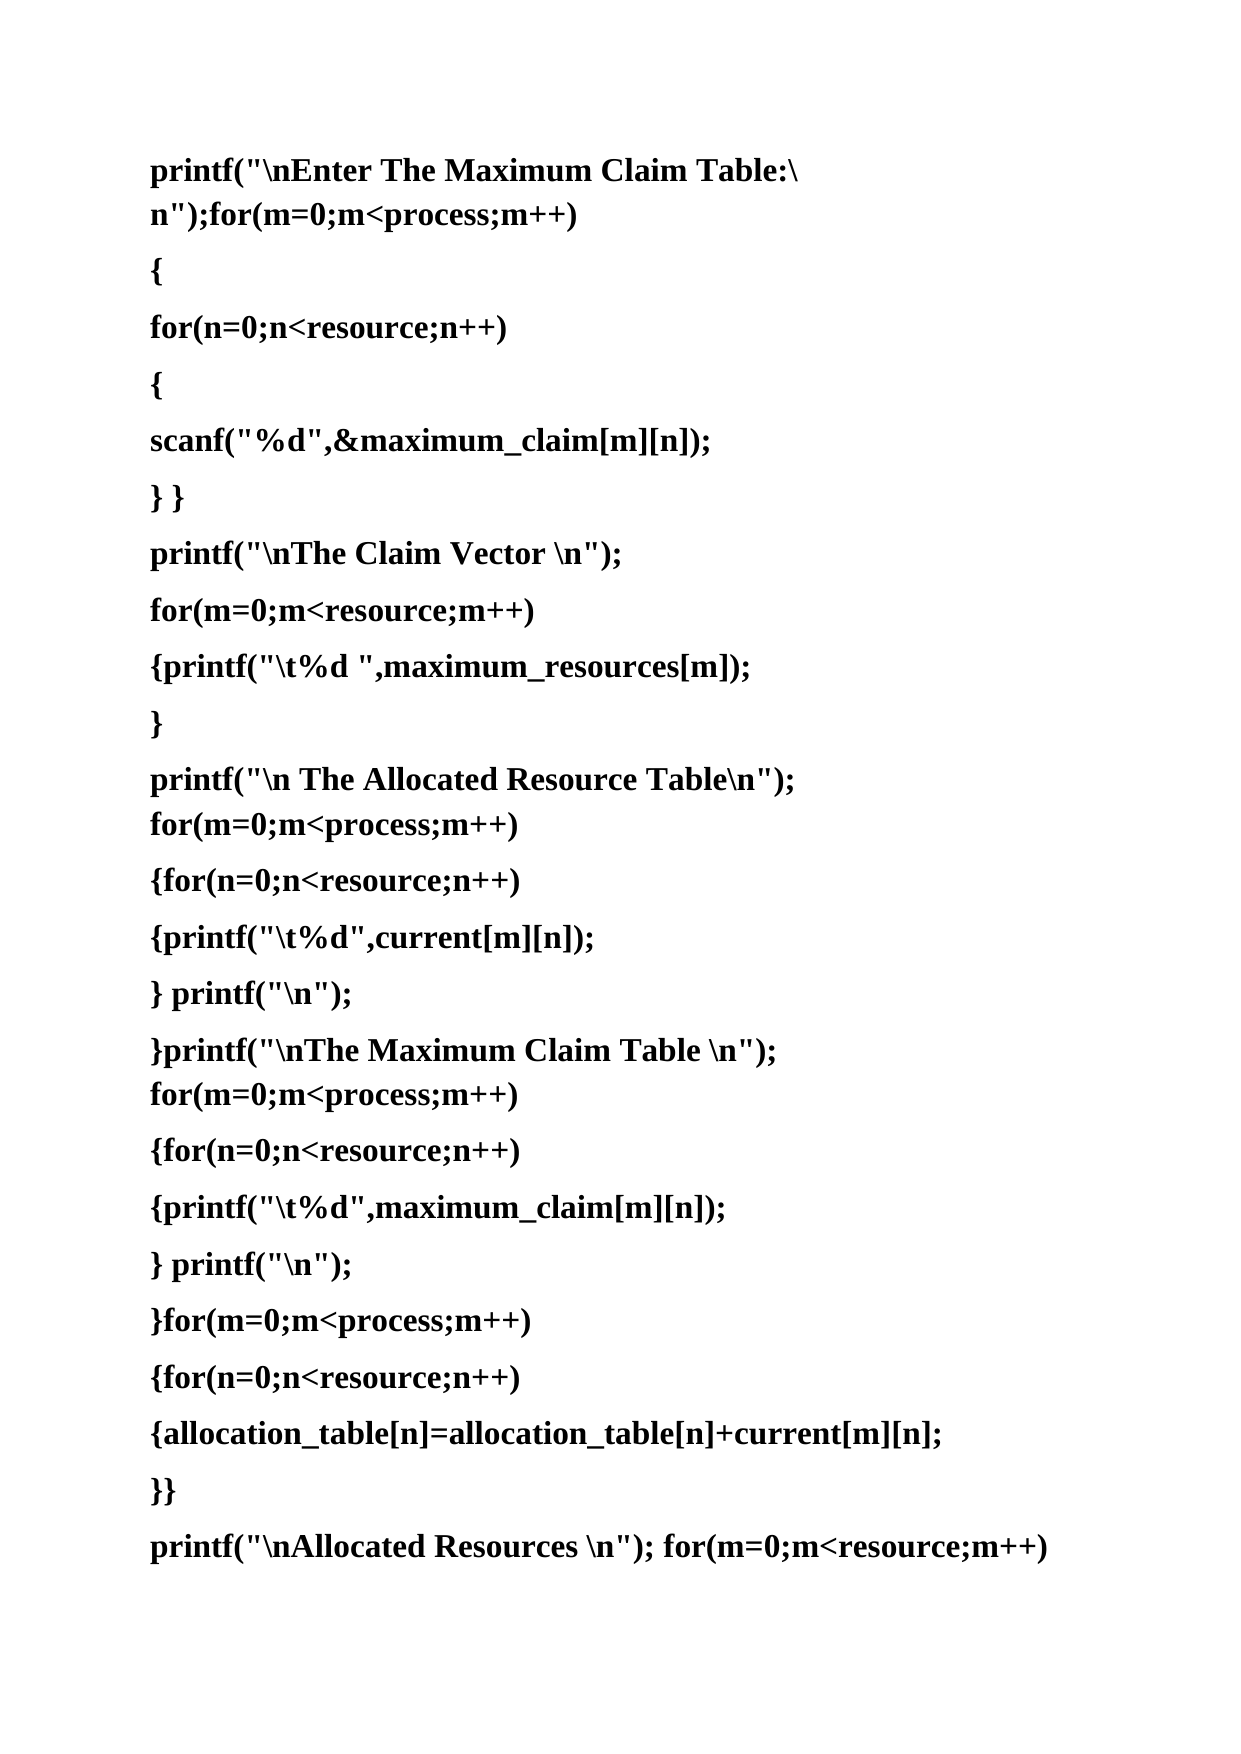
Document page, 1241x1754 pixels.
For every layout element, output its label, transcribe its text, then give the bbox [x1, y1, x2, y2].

text }for(m=0;m<process;m++) [150, 1300, 1090, 1339]
text } printf("\n"); [150, 973, 1090, 1012]
text } printf("\n"); [150, 1244, 1090, 1282]
text {for(n=0;n<resource;n++) [150, 1357, 1090, 1395]
text { [150, 364, 1090, 402]
text }} [150, 1470, 1090, 1508]
text {printf("\t%d",current[m][n]); [150, 917, 1090, 955]
text } [150, 703, 1090, 741]
text printf("\n The Allocated Resource Table\n"); for(m=0;m<process;m++) [150, 760, 1090, 842]
text {for(n=0;n<resource;n++) [150, 1131, 1090, 1169]
text {for(n=0;n<resource;n++) [150, 860, 1090, 899]
text {printf("\t%d",maximum_claim[m][n]); [150, 1187, 1090, 1226]
text }printf("\nThe Maximum Claim Table \n"); for(m=0;m<process;m++) [150, 1030, 1090, 1112]
text printf("\nThe Claim Vector \n"); [150, 533, 1090, 572]
text { [150, 251, 1090, 289]
text {allocation_table[n]=allocation_table[n]+current[m][n]; [150, 1413, 1090, 1452]
text {printf("\t%d ",maximum_resources[m]); [150, 647, 1090, 685]
text for(m=0;m<resource;m++) [150, 590, 1090, 628]
text printf("\nAllocated Resources \n"); for(m=0;m<resource;m++) [150, 1527, 1090, 1565]
text printf("\nEnter The Maximum Claim Table:\n");for(m=0;m<process;m++) [150, 150, 1090, 232]
text } } [150, 477, 1090, 515]
text for(n=0;n<resource;n++) [150, 307, 1090, 346]
text scanf("%d",&maximum_claim[m][n]); [150, 420, 1090, 459]
